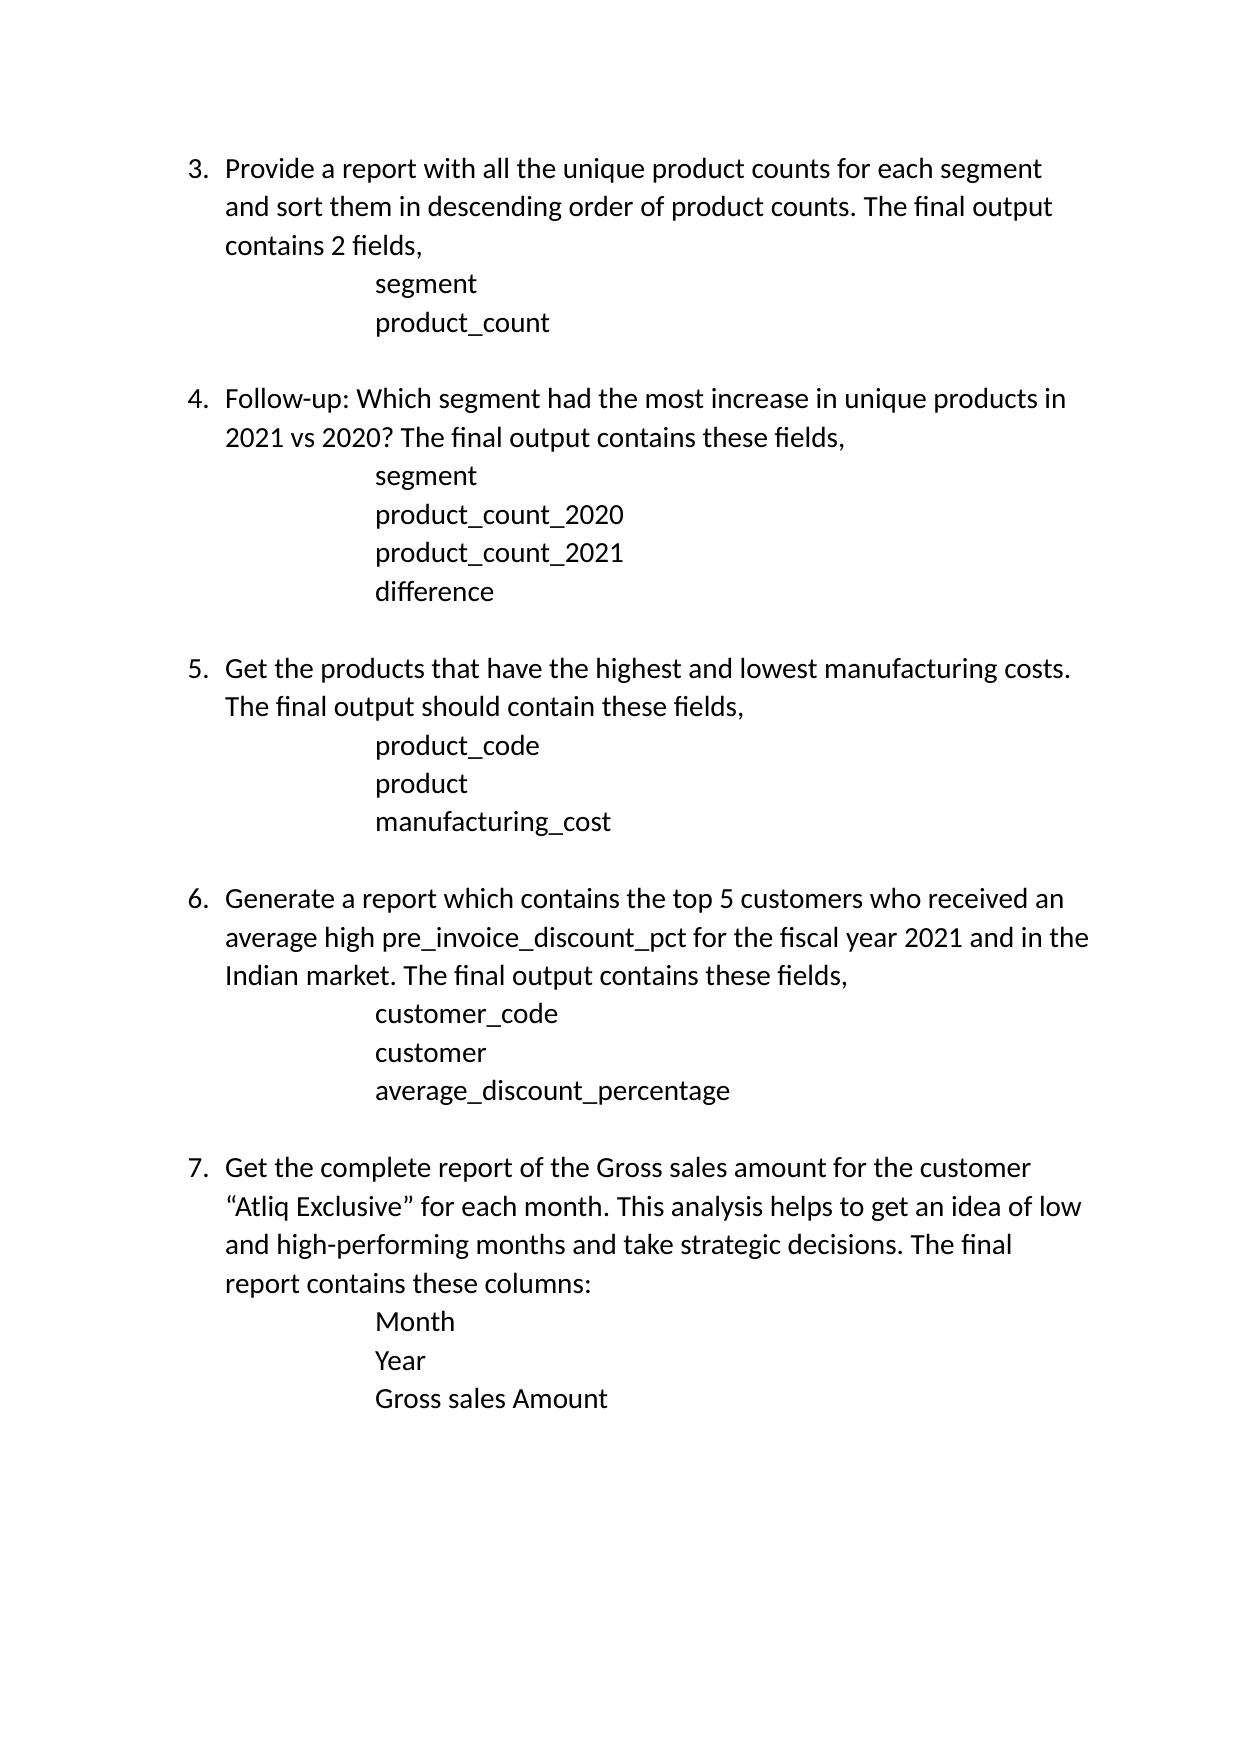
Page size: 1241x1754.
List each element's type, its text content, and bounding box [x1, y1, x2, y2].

list segment [225, 457, 1090, 493]
list Generate a report which contains the top 5 customers who received an average high pre_invoice_discount_pct for the fiscal year 2021 and in the Indian market. The final output contains these fields, [187, 880, 1090, 993]
list average_discount_percentage [225, 1072, 1090, 1108]
list Year [225, 1342, 1090, 1377]
list manufacturing_cost [225, 803, 1090, 839]
list Get the products that have the highest and lowest manufacturing costs. The final output should contain these fields, [187, 650, 1090, 724]
list product_count_2020 [225, 496, 1090, 532]
list Get the complete report of the Gross sales amount for the customer “Atliq Exclusive” for each month. This analysis helps to get an idea of low and high-performing months and take strategic decisions. The final report contains these columns: [187, 1149, 1090, 1300]
list customer [225, 1034, 1090, 1070]
list Month [225, 1303, 1090, 1339]
list Gross sales Amount [225, 1380, 1090, 1416]
list customer_code [225, 996, 1090, 1031]
list product_count_2021 [225, 534, 1090, 570]
list product [225, 765, 1090, 801]
list difference [225, 573, 1090, 608]
list segment [225, 265, 1090, 301]
list product_code [225, 727, 1090, 762]
list Follow-up: Which segment had the most increase in unique products in 2021 vs 2020? The final output contains these fields, [187, 381, 1090, 455]
list product_count [225, 304, 1090, 339]
list Provide a report with all the unique product counts for each segment and sort them in descending order of product counts. The final output contains 2 fields, [187, 150, 1090, 262]
